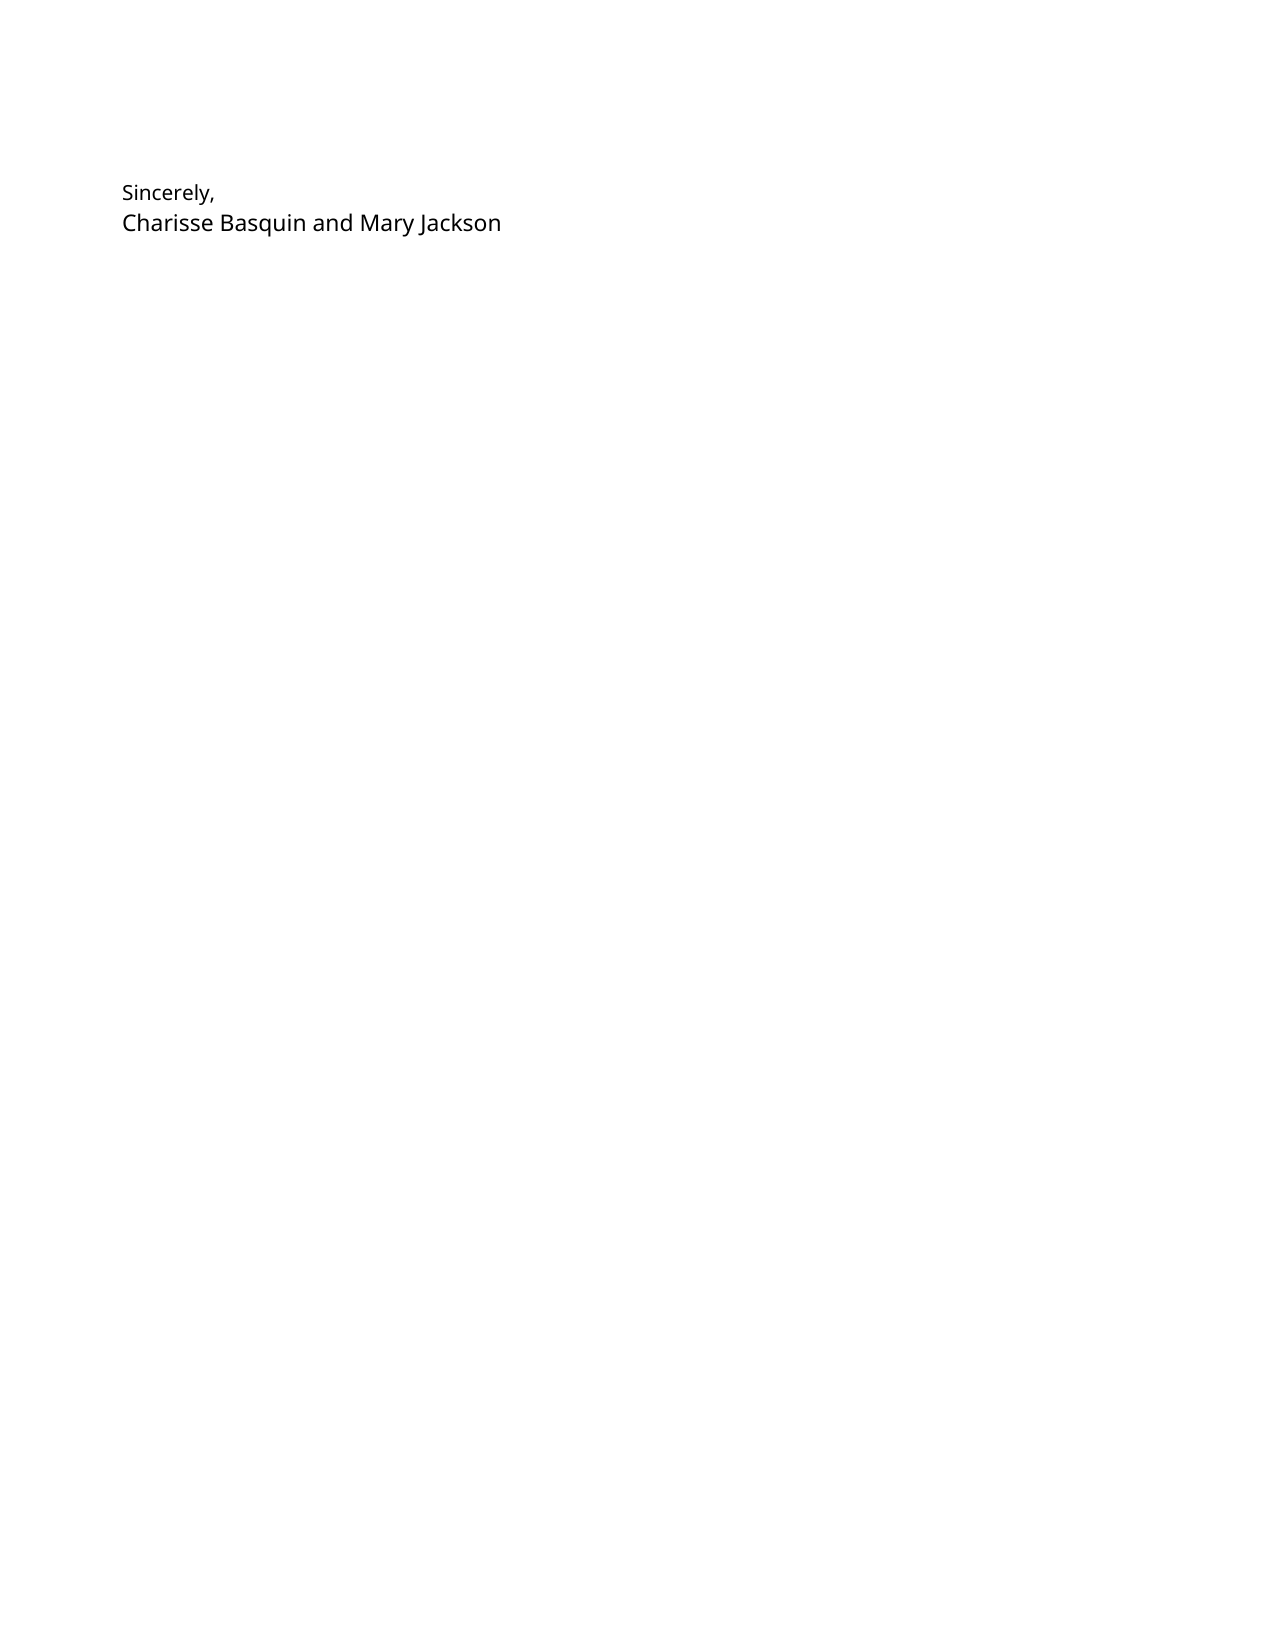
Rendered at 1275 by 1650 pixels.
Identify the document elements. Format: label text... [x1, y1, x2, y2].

text Charisse Basquin and Mary Jackson [122, 207, 1153, 238]
text Sincerely, [122, 178, 1153, 207]
